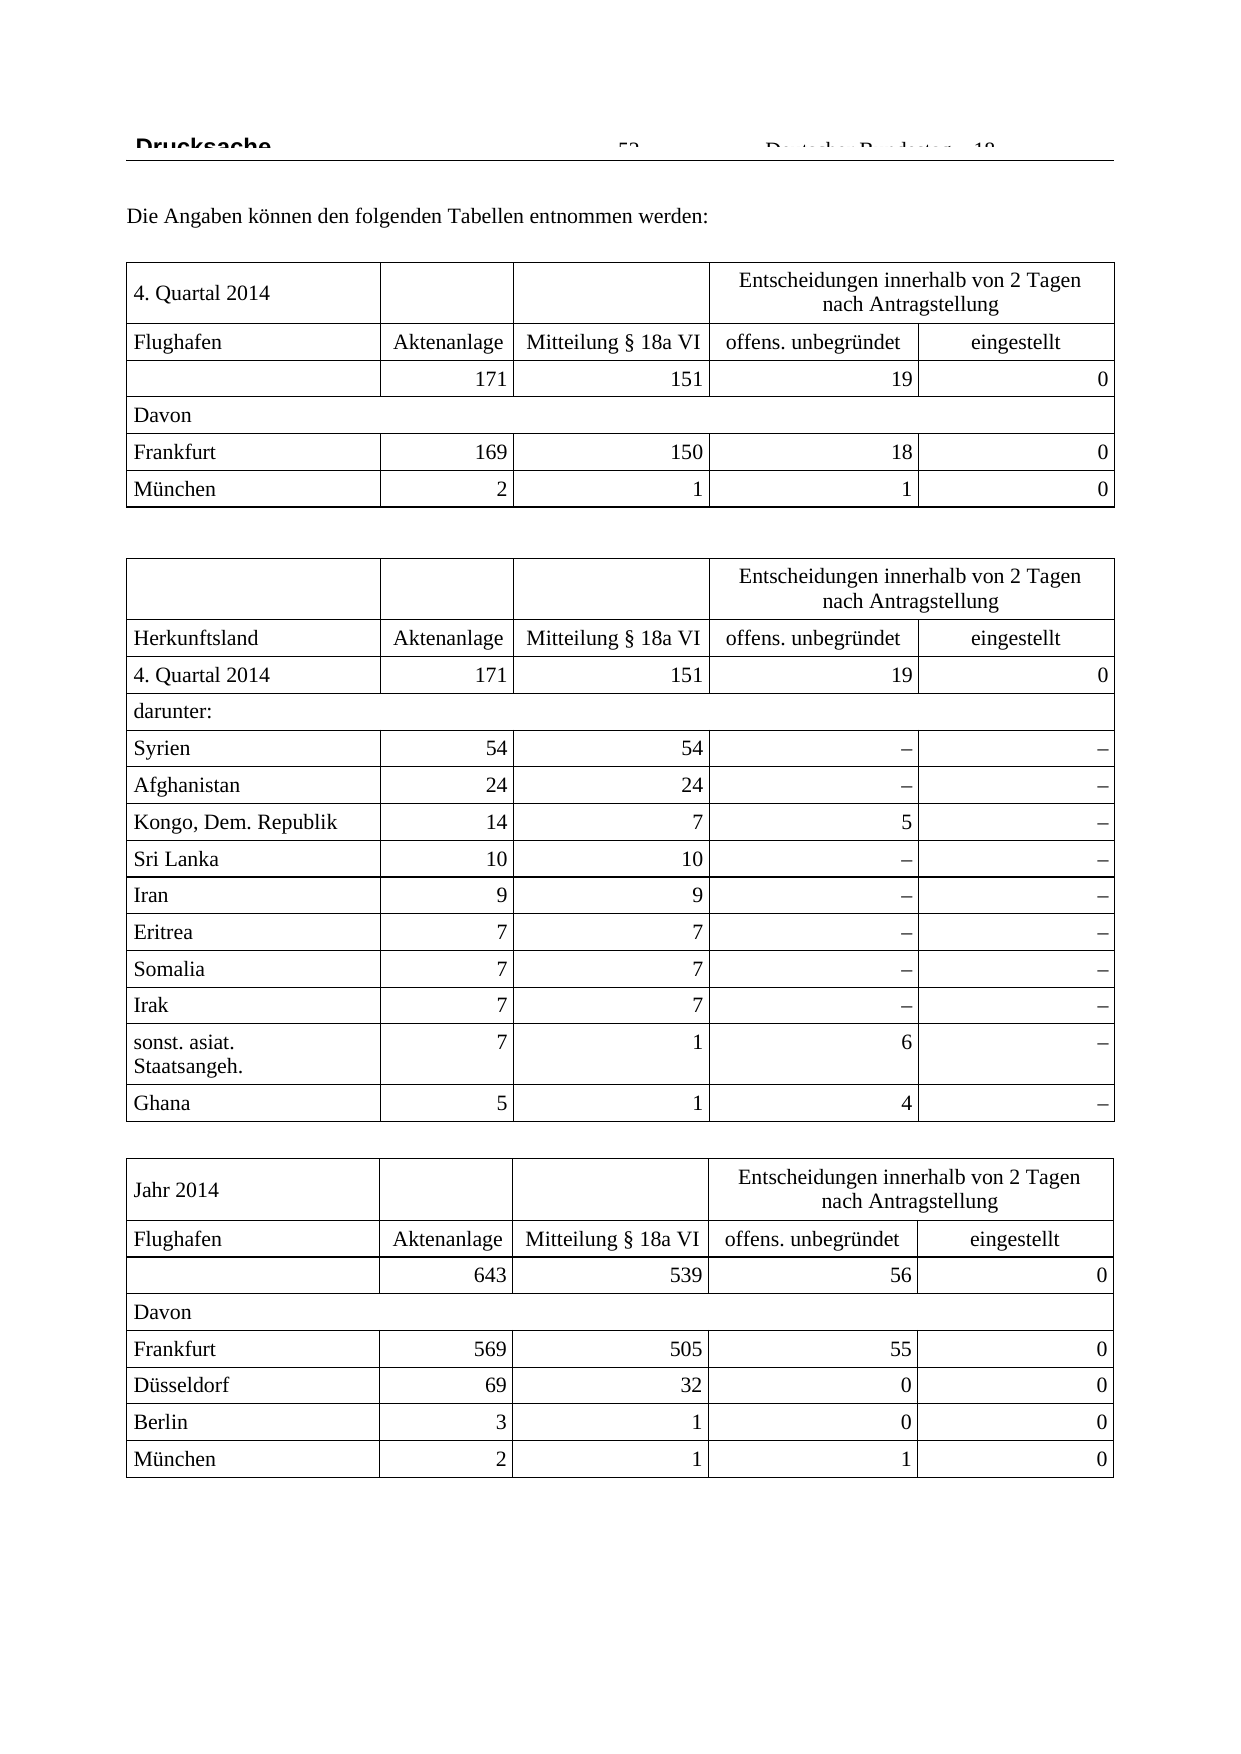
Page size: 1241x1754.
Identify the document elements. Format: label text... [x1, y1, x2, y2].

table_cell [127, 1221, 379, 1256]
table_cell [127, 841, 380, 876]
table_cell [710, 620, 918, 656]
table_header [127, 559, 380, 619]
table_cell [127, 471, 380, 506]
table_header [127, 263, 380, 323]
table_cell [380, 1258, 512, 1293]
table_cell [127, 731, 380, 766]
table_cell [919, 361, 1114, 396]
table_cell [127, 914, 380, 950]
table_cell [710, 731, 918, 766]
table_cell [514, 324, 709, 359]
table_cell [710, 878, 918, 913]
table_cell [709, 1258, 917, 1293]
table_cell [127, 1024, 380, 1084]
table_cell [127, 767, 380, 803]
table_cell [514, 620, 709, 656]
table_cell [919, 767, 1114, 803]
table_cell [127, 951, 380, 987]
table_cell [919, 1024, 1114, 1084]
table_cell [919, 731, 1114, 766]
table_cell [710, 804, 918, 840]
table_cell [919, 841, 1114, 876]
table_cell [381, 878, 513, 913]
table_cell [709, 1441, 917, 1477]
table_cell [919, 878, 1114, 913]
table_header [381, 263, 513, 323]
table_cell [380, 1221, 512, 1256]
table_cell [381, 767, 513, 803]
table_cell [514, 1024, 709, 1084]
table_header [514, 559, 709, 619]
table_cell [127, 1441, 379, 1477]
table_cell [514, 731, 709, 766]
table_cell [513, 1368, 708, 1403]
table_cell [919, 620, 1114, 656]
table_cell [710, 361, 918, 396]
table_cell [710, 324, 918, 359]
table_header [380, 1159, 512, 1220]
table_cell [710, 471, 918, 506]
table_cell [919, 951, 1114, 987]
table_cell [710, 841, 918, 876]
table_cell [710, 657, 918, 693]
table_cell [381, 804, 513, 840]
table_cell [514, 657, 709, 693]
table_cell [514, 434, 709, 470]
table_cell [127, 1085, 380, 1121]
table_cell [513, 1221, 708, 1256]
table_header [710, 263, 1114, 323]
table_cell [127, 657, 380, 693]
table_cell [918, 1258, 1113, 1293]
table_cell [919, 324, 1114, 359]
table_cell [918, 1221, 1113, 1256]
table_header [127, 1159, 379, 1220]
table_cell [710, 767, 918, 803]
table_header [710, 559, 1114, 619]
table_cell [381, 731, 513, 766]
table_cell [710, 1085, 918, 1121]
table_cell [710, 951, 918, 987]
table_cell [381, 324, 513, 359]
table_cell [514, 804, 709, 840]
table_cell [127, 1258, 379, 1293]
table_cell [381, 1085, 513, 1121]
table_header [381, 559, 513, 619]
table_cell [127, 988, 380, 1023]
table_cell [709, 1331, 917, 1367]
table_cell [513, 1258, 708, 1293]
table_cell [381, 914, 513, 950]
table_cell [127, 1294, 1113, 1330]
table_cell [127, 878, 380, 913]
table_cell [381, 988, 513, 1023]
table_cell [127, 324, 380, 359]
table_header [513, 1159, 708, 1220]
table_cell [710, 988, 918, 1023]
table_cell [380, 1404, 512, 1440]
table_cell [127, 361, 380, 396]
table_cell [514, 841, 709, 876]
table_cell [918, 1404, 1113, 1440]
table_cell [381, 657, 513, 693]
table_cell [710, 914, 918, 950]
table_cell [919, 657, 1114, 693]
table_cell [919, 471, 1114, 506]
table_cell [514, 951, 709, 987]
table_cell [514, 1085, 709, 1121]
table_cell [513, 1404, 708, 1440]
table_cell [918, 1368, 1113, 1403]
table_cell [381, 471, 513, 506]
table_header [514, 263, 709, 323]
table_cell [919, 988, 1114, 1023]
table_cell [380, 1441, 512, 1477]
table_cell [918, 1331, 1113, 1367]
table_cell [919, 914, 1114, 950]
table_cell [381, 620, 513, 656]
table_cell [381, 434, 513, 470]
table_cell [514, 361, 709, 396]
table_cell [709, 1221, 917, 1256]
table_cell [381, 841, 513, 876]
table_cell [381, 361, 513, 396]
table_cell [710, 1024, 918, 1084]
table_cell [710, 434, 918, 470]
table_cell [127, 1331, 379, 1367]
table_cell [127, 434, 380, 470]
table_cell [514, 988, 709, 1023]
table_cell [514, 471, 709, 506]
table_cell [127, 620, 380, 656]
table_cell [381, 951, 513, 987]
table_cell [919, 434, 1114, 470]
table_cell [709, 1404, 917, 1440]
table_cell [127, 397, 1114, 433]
subtitle Die Angaben können den folgenden Tabellen entnommen werden: [126, 203, 1130, 228]
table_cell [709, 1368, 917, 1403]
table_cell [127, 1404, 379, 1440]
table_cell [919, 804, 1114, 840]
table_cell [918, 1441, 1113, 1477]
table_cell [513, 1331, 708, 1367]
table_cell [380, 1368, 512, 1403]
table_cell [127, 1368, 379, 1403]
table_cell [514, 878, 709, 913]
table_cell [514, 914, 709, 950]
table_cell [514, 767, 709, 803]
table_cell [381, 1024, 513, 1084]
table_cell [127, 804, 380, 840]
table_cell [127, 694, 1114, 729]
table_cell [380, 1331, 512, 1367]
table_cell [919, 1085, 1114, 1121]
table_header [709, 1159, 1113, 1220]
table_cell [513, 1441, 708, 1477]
